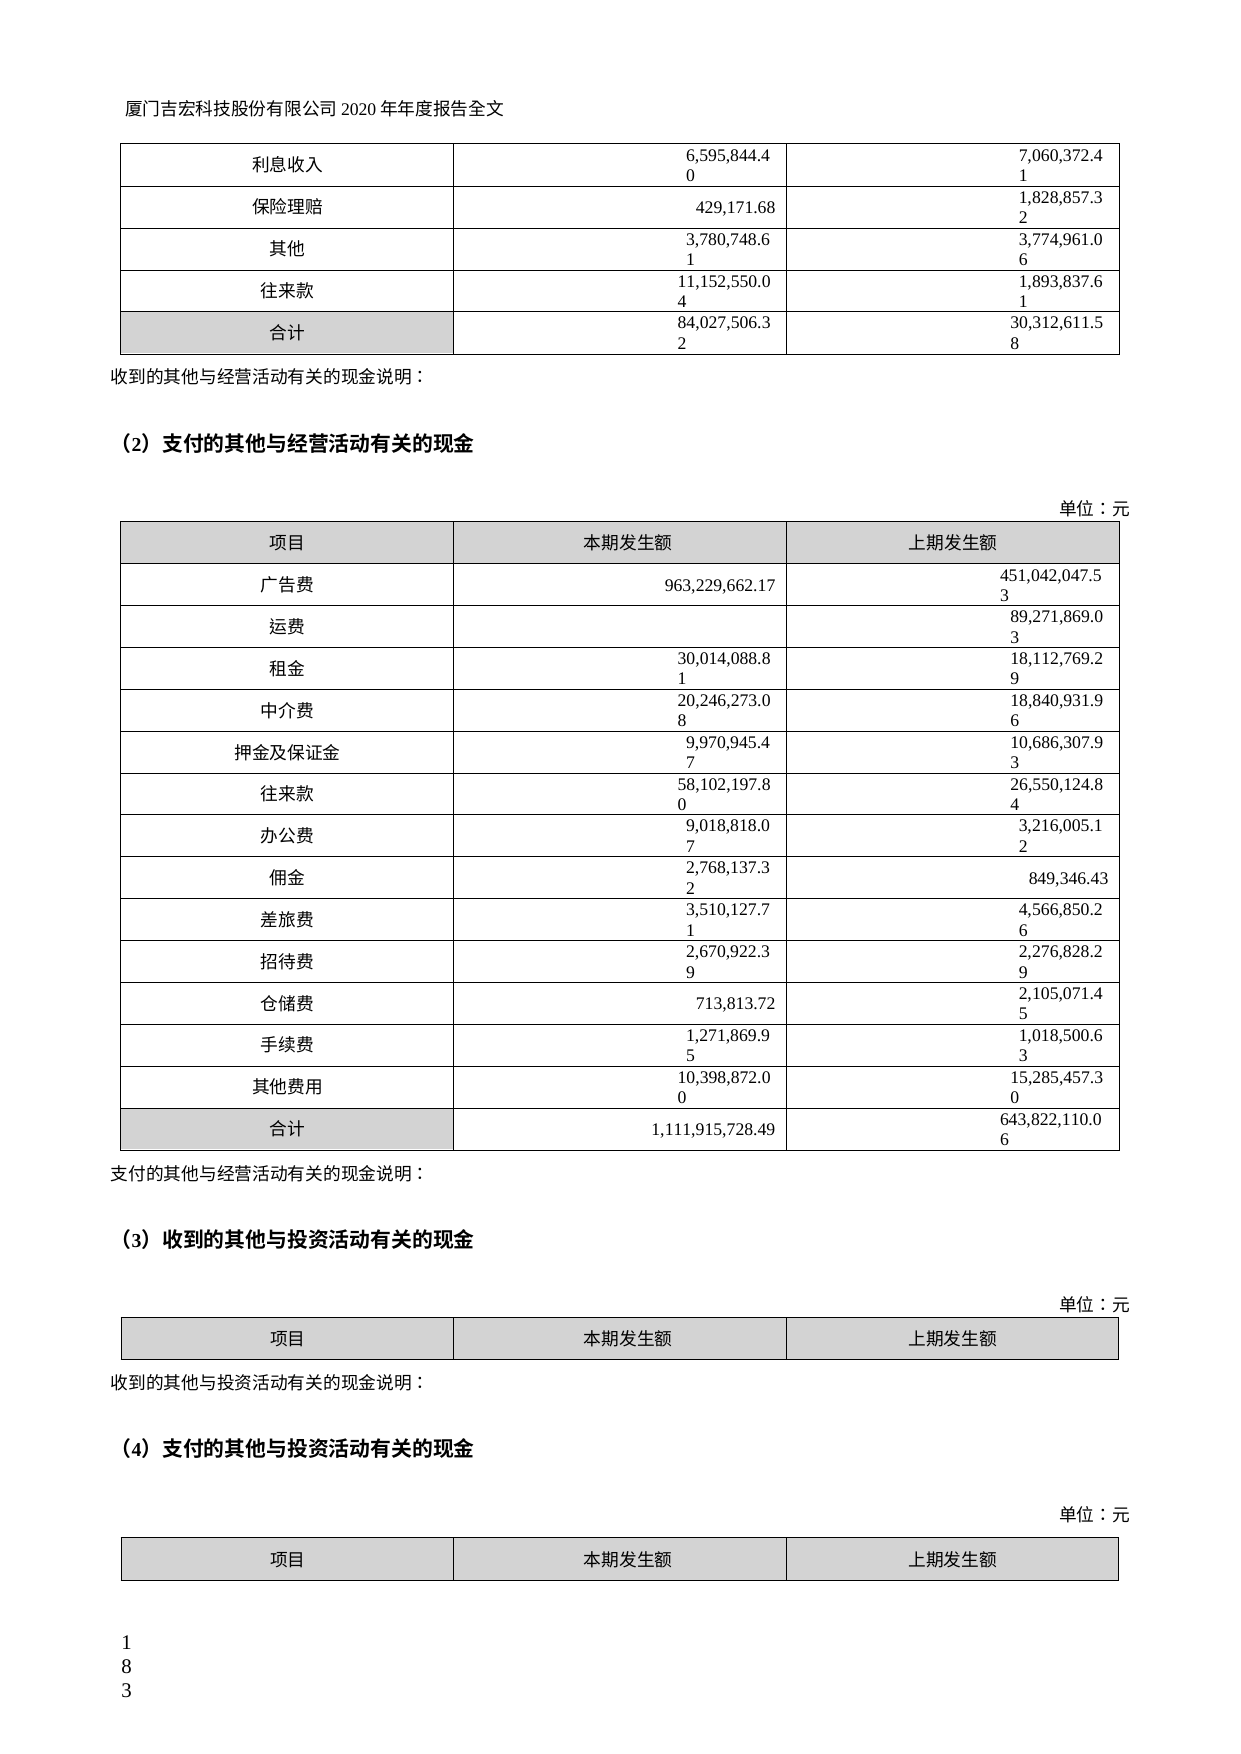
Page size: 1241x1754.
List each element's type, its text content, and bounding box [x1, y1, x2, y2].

text 单位：元 [111, 1293, 1129, 1317]
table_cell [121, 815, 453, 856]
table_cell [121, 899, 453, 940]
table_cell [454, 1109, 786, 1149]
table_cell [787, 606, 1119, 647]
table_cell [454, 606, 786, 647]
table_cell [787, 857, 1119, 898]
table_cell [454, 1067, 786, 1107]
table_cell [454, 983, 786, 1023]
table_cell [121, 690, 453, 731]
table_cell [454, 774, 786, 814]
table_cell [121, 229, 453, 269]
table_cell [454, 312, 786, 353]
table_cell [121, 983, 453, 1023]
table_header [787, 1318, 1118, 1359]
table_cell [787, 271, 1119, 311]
text （4）支付的其他与投资活动有关的现金 [111, 1434, 1129, 1463]
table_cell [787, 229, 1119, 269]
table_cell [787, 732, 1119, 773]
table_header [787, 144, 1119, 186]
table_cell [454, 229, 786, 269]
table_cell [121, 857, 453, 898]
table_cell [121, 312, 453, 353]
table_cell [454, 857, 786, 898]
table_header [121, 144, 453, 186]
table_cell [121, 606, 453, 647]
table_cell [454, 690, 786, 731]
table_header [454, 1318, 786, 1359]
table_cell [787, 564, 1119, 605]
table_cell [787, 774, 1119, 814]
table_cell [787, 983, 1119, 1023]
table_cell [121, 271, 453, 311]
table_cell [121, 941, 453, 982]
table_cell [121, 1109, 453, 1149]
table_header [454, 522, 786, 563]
text 收到的其他与投资活动有关的现金说明： [111, 1371, 1129, 1395]
text 单位：元 [111, 497, 1129, 521]
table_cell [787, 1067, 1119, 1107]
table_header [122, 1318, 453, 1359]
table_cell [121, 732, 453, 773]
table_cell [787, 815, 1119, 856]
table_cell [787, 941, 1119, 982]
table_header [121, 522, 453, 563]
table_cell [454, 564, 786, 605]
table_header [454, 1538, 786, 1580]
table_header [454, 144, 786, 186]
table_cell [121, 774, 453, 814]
text （2）支付的其他与经营活动有关的现金 [111, 429, 1129, 457]
text 支付的其他与经营活动有关的现金说明： [111, 1161, 1129, 1185]
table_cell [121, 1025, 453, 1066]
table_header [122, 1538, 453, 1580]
text 单位：元 [111, 1503, 1129, 1527]
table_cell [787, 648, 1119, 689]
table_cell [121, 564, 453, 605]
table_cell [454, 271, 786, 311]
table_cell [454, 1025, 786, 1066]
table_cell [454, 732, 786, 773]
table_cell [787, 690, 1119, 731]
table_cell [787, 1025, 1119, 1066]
text 收到的其他与经营活动有关的现金说明： [111, 365, 1129, 389]
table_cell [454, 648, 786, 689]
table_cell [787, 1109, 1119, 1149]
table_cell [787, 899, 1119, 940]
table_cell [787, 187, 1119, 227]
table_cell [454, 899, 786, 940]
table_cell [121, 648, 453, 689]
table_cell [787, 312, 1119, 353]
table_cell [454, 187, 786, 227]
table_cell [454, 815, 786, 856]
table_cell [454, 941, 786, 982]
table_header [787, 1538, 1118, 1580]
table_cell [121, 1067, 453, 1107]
text （3）收到的其他与投资活动有关的现金 [111, 1225, 1129, 1253]
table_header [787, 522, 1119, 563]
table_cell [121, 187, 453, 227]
